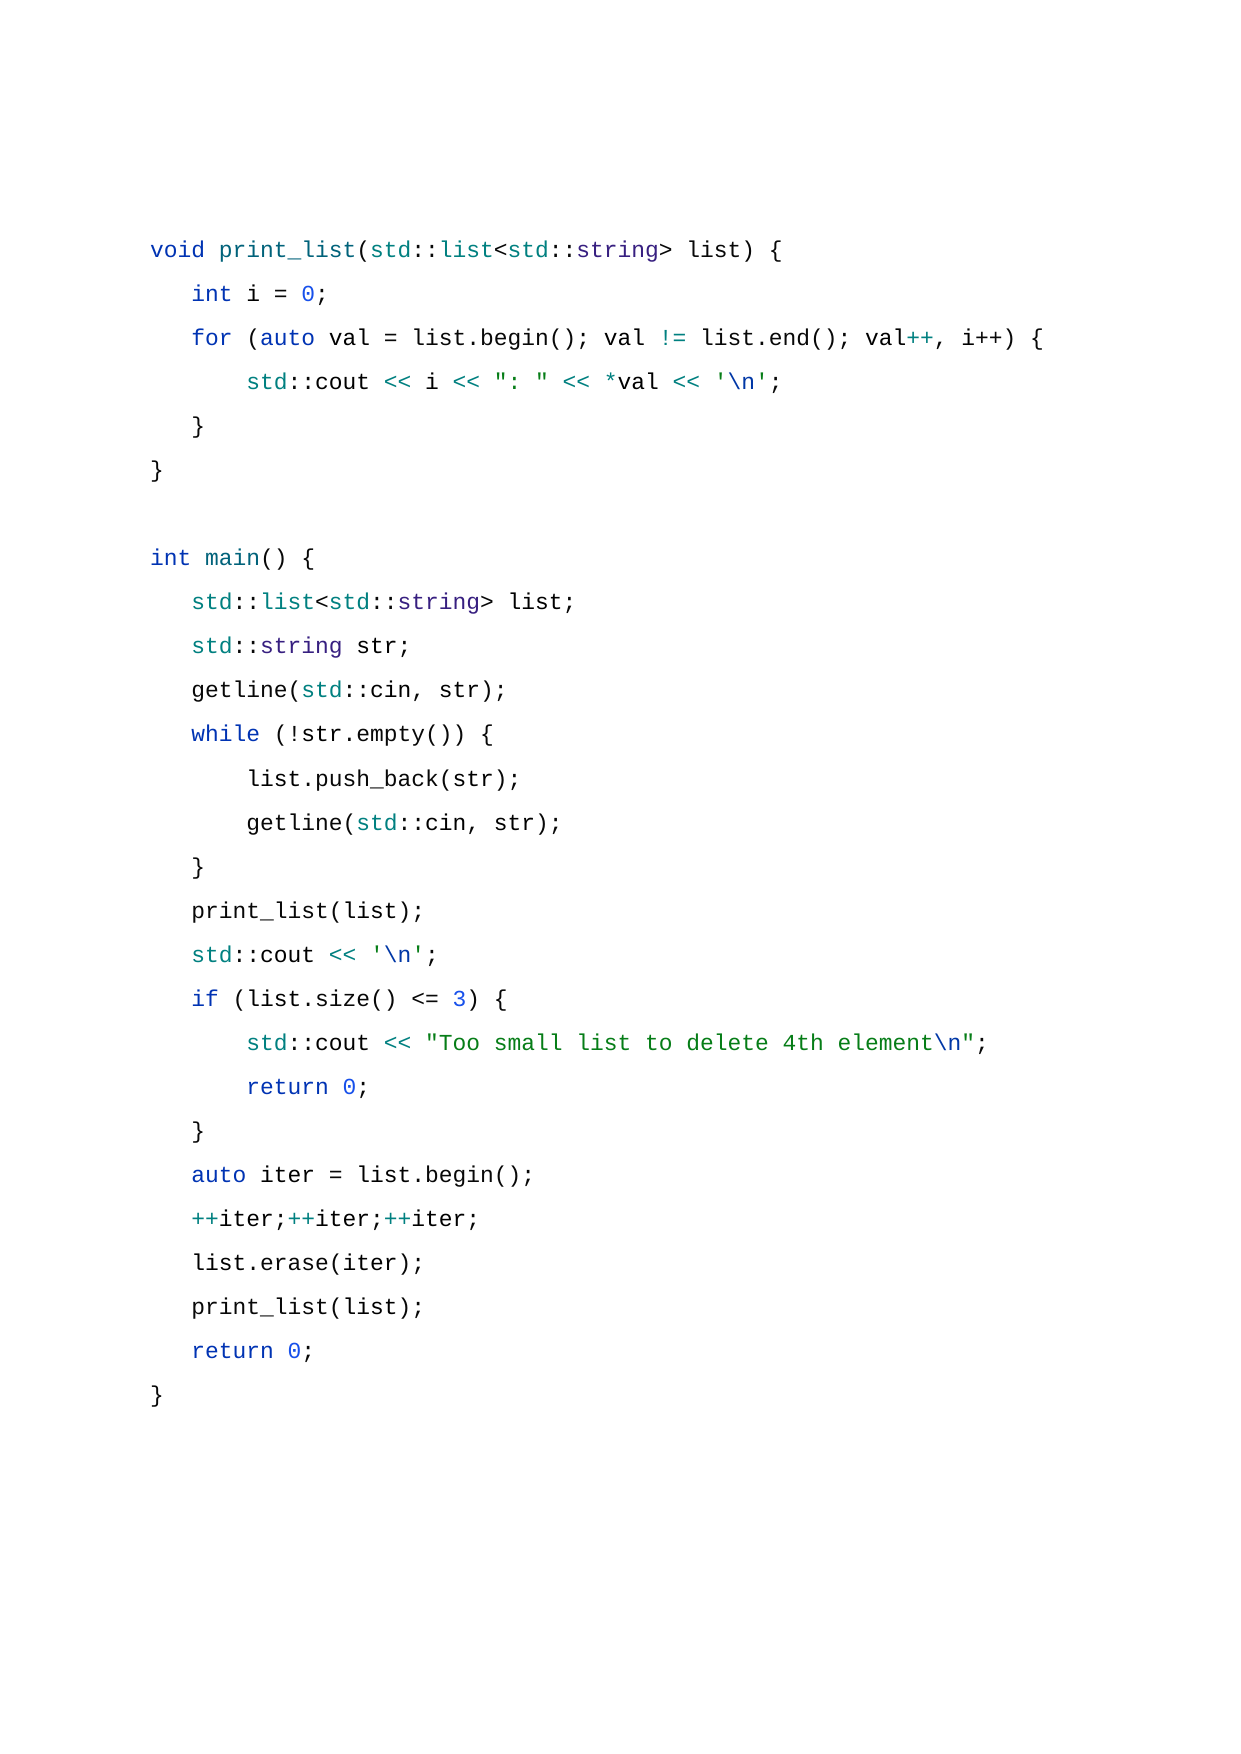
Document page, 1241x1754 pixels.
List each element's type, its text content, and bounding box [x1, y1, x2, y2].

text int main() { [150, 547, 1090, 572]
text } [150, 414, 1090, 440]
text std::cout << i << ": " << *val << '\n'; [150, 370, 1090, 396]
text if (list.size() <= 3) { [150, 987, 1090, 1013]
text } [150, 458, 1090, 484]
text void print_list(std::list<std::string> list) { [150, 238, 1090, 264]
text getline(std::cin, str); [150, 811, 1090, 837]
text std::string str; [150, 635, 1090, 661]
text for (auto val = list.begin(); val != list.end(); val++, i++) { [150, 326, 1090, 352]
text } [150, 1119, 1090, 1145]
text ++iter;++iter;++iter; [150, 1207, 1090, 1233]
text return 0; [150, 1075, 1090, 1101]
text std::cout << "Too small list to delete 4th element\n"; [150, 1031, 1090, 1057]
text print_list(list); [150, 899, 1090, 925]
text } [150, 855, 1090, 881]
text } [150, 1384, 1090, 1410]
text print_list(list); [150, 1296, 1090, 1322]
text while (!str.empty()) { [150, 723, 1090, 749]
text list.erase(iter); [150, 1252, 1090, 1277]
text getline(std::cin, str); [150, 679, 1090, 705]
text std::cout << '\n'; [150, 943, 1090, 969]
text return 0; [150, 1340, 1090, 1366]
text int i = 0; [150, 282, 1090, 308]
text auto iter = list.begin(); [150, 1163, 1090, 1189]
text std::list<std::string> list; [150, 591, 1090, 617]
text list.push_back(str); [150, 767, 1090, 793]
